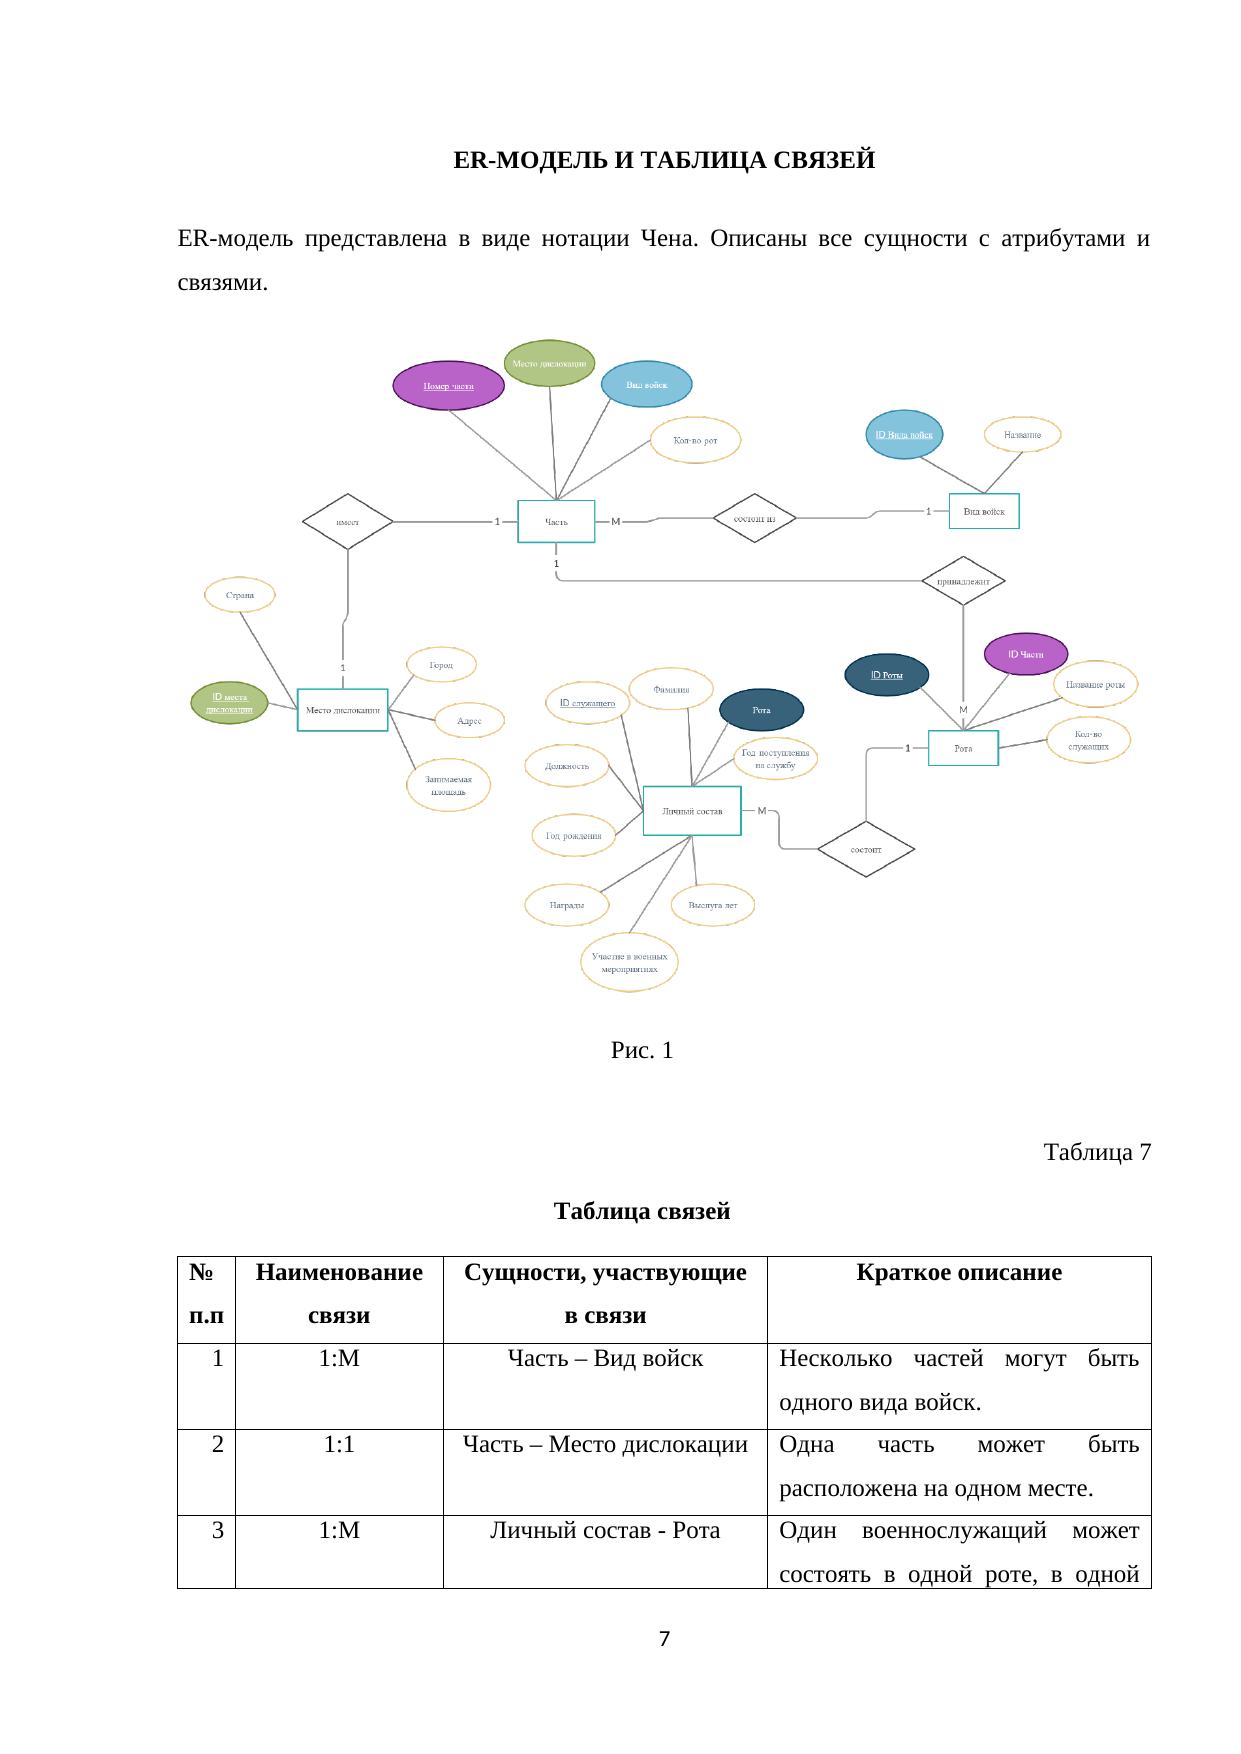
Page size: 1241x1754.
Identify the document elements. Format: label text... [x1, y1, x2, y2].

table_cell Часть – Место дислокации [444, 1430, 767, 1514]
table_cell 3 [178, 1516, 235, 1587]
text Таблица связей [133, 1196, 1152, 1225]
table_cell Несколько частей могут быть одного вида войск. [768, 1344, 1151, 1428]
table_header № п.п [178, 1257, 235, 1342]
table_header Сущности, участвующие в связи [444, 1257, 767, 1342]
table_cell 1:M [236, 1516, 443, 1587]
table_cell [768, 1516, 1151, 1587]
text Таблица 7 [177, 1137, 1152, 1165]
picture [177, 326, 1151, 1005]
table_cell Одна часть может быть расположена на одном месте. [768, 1430, 1151, 1514]
text ER-модель представлена в виде нотации Чена. Описаны все сущности с атрибутами и связями. [177, 223, 1152, 295]
table_cell 1 [178, 1344, 235, 1428]
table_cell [444, 1516, 767, 1587]
table_header Наименование связи [236, 1257, 443, 1342]
subtitle ER-МОДЕЛЬ И ТАБЛИЦА СВЯЗЕЙ [177, 145, 1152, 173]
table_cell 2 [178, 1430, 235, 1514]
table_cell 1:1 [236, 1430, 443, 1514]
table_cell 1:M [236, 1344, 443, 1428]
table_header Краткое описание [768, 1257, 1151, 1342]
table_cell Часть – Вид войск [444, 1344, 767, 1428]
